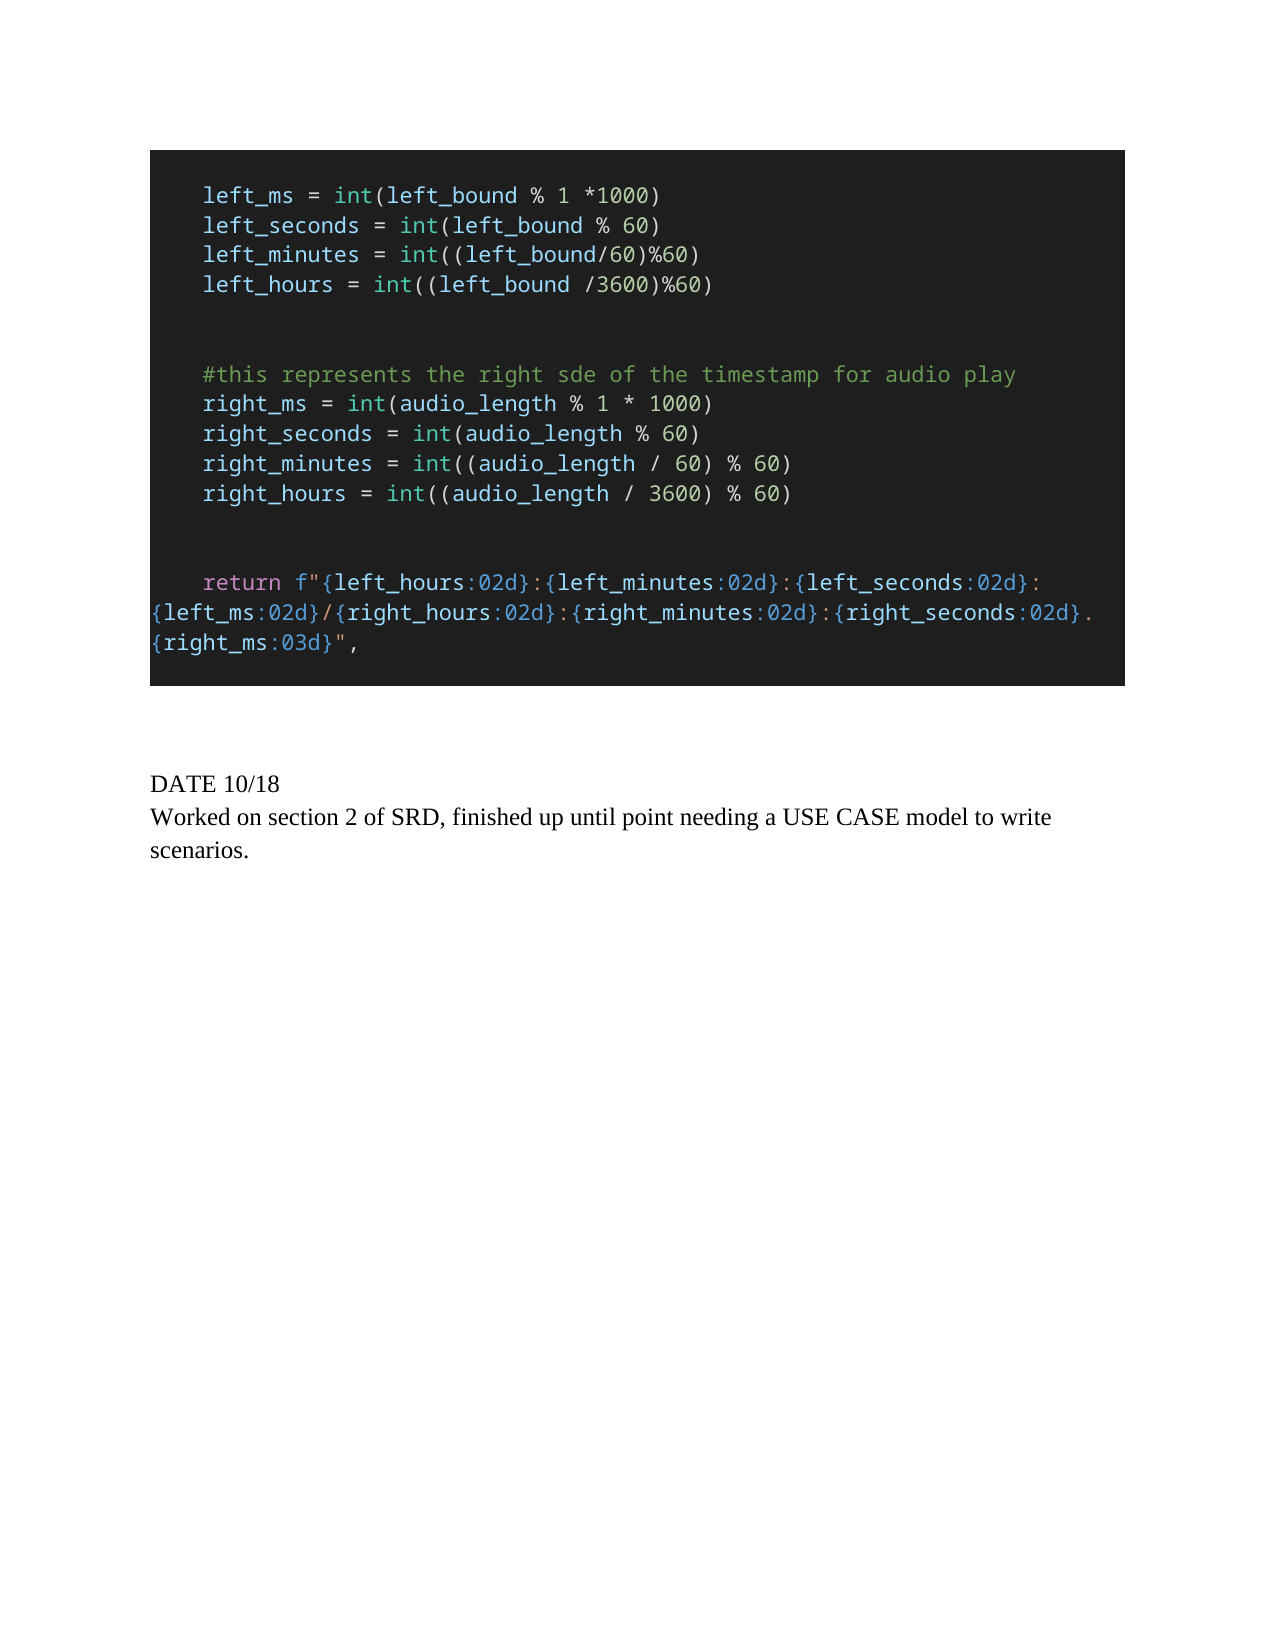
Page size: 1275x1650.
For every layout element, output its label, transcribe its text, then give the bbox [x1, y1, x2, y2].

text left_seconds = int(left_bound % 60) [150, 209, 1125, 239]
text left_minutes = int((left_bound/60)%60) [150, 239, 1125, 269]
text right_ms = int(audio_length % 1 * 1000) [150, 388, 1125, 418]
text left_ms = int(left_bound % 1 *1000) [150, 180, 1125, 209]
text #this represents the right sde of the timestamp for audio play [150, 358, 1125, 388]
text return f"{left_hours:02d}:{left_minutes:02d}:{left_seconds:02d}:{left_ms:02d}/{right_hours:02d}:{right_minutes:02d}:{right_seconds:02d}.{right_ms:03d}", [150, 567, 1125, 656]
text right_seconds = int(audio_length % 60) [150, 418, 1125, 448]
text Worked on section 2 of SRD, finished up until point needing a USE CASE model to write scenarios. [150, 802, 1125, 863]
text right_minutes = int((audio_length / 60) % 60) [150, 448, 1125, 478]
text left_hours = int((left_bound /3600)%60) [150, 269, 1125, 299]
text DATE 10/18 [150, 769, 1125, 797]
text right_hours = int((audio_length / 3600) % 60) [150, 478, 1125, 507]
